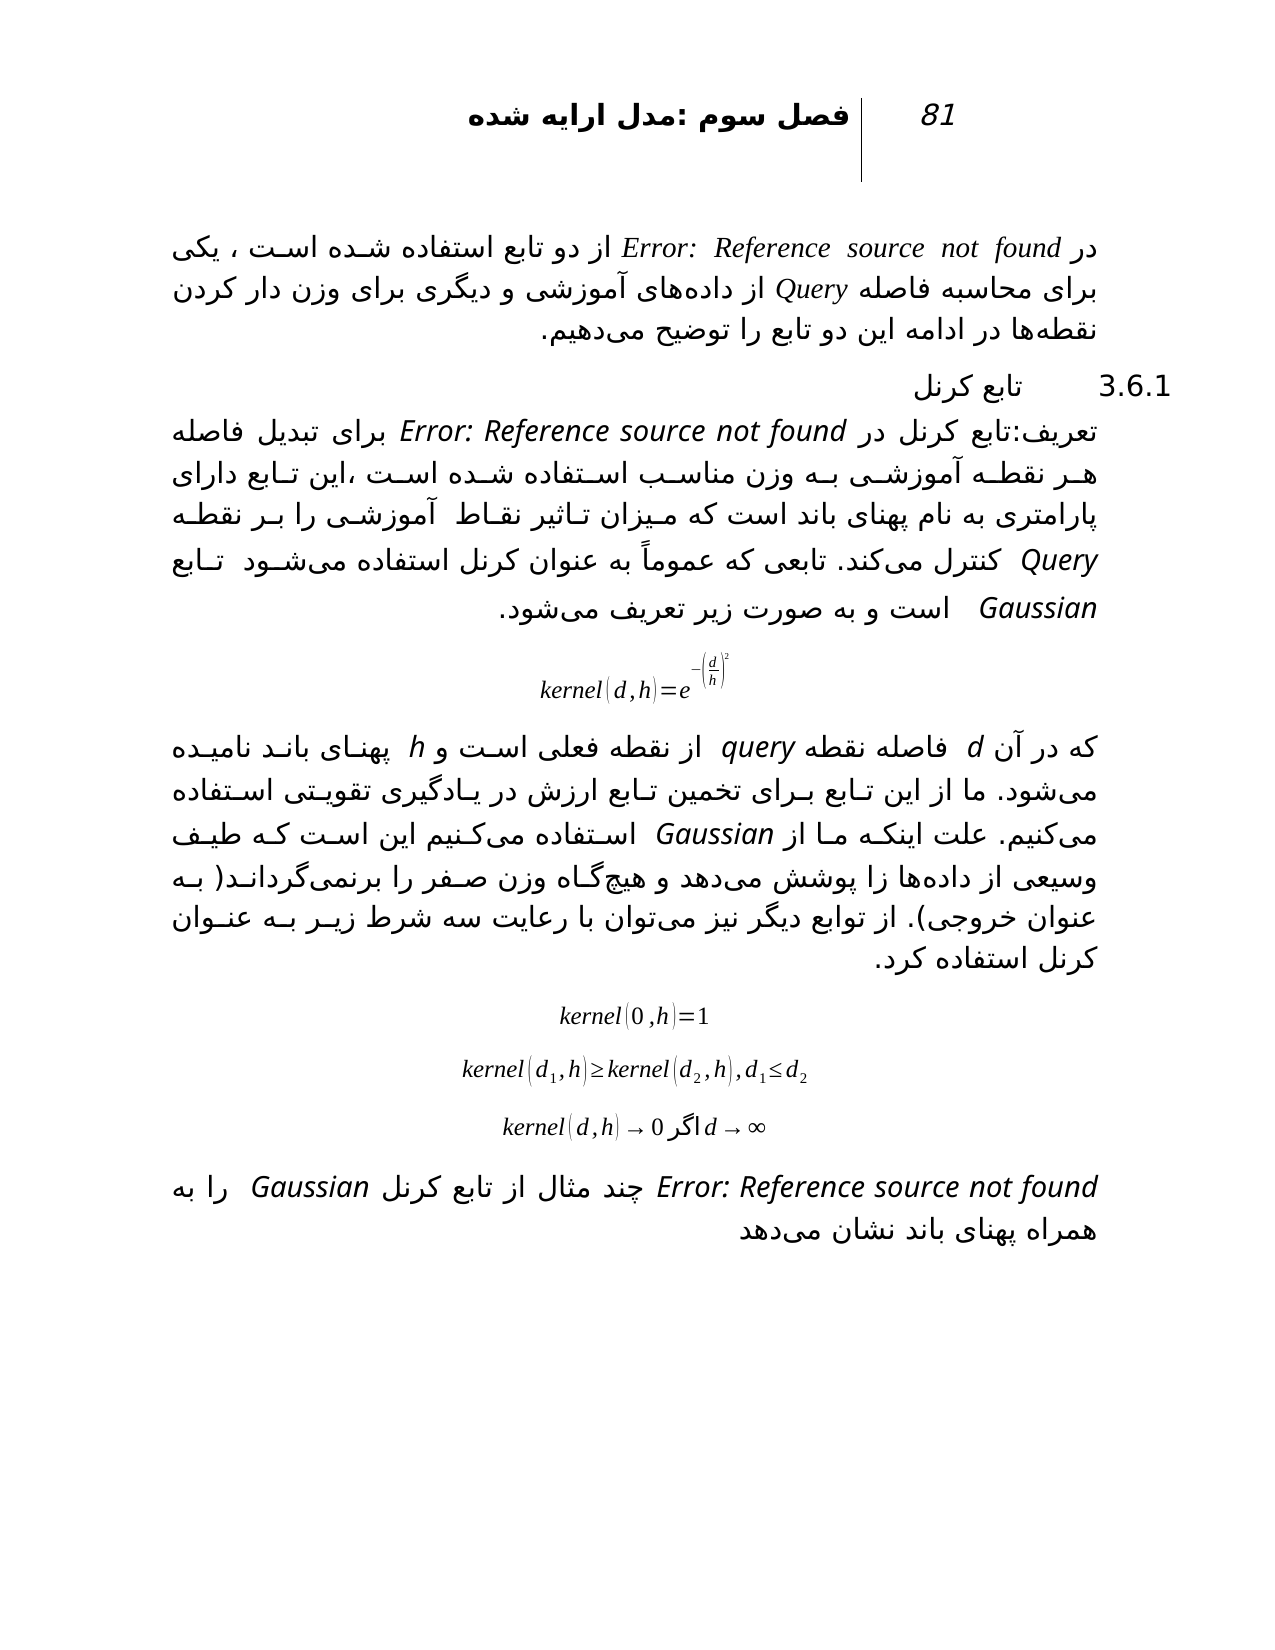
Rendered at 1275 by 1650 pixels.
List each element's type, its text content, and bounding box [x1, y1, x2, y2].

text در الگوریتم 2 از دو تابع استفاده شده است ، یکی برای محاسبه فاصله Query از داده‌های آموزشی و دیگری برای وزن دار کردن نقطه‌ها در ادامه این دو تابع را توضیح می‌دهیم. [171, 230, 1098, 346]
subtitle تابع کرنل [171, 370, 1098, 404]
text شکل 8 چند مثال از تابع کرنل Gaussian را به همراه پهنای باند نشان می‌دهد [171, 1166, 1098, 1246]
text تعریف:تابع کرنل در الگوریتم 2 برای تبدیل فاصله هر نقطه آموزشی به وزن مناسب استفاده شده است ،این تابع دارای پارامتری به نام پهنای باند است که میزان تاثیر نقاط آموزشی را بر نقطه Query کنترل می‌کند. تابعی که عموماً به عنوان کرنل استفاده می‌شود تابع Gaussian است و به صورت زیر تعریف می‌شود. [171, 410, 1098, 627]
text که در آن d فاصله نقطه query از نقطه فعلی است و h پهنای باند نامیده می‌شود. ما از این تابع برای تخمین تابع ارزش در یادگیری تقویتی استفاده می‌کنیم. علت اینکه ما از Gaussian استفاده می‌کنیم این است که طیف وسیعی از داده‌ها زا پوشش می‌دهد و هیچ‌گاه وزن صفر را برنمی‌گرداند( به عنوان خروجی). از توابع دیگر نیز می‌توان با رعایت سه شرط زیر به عنوان کرنل استفاده کرد. [171, 726, 1098, 975]
